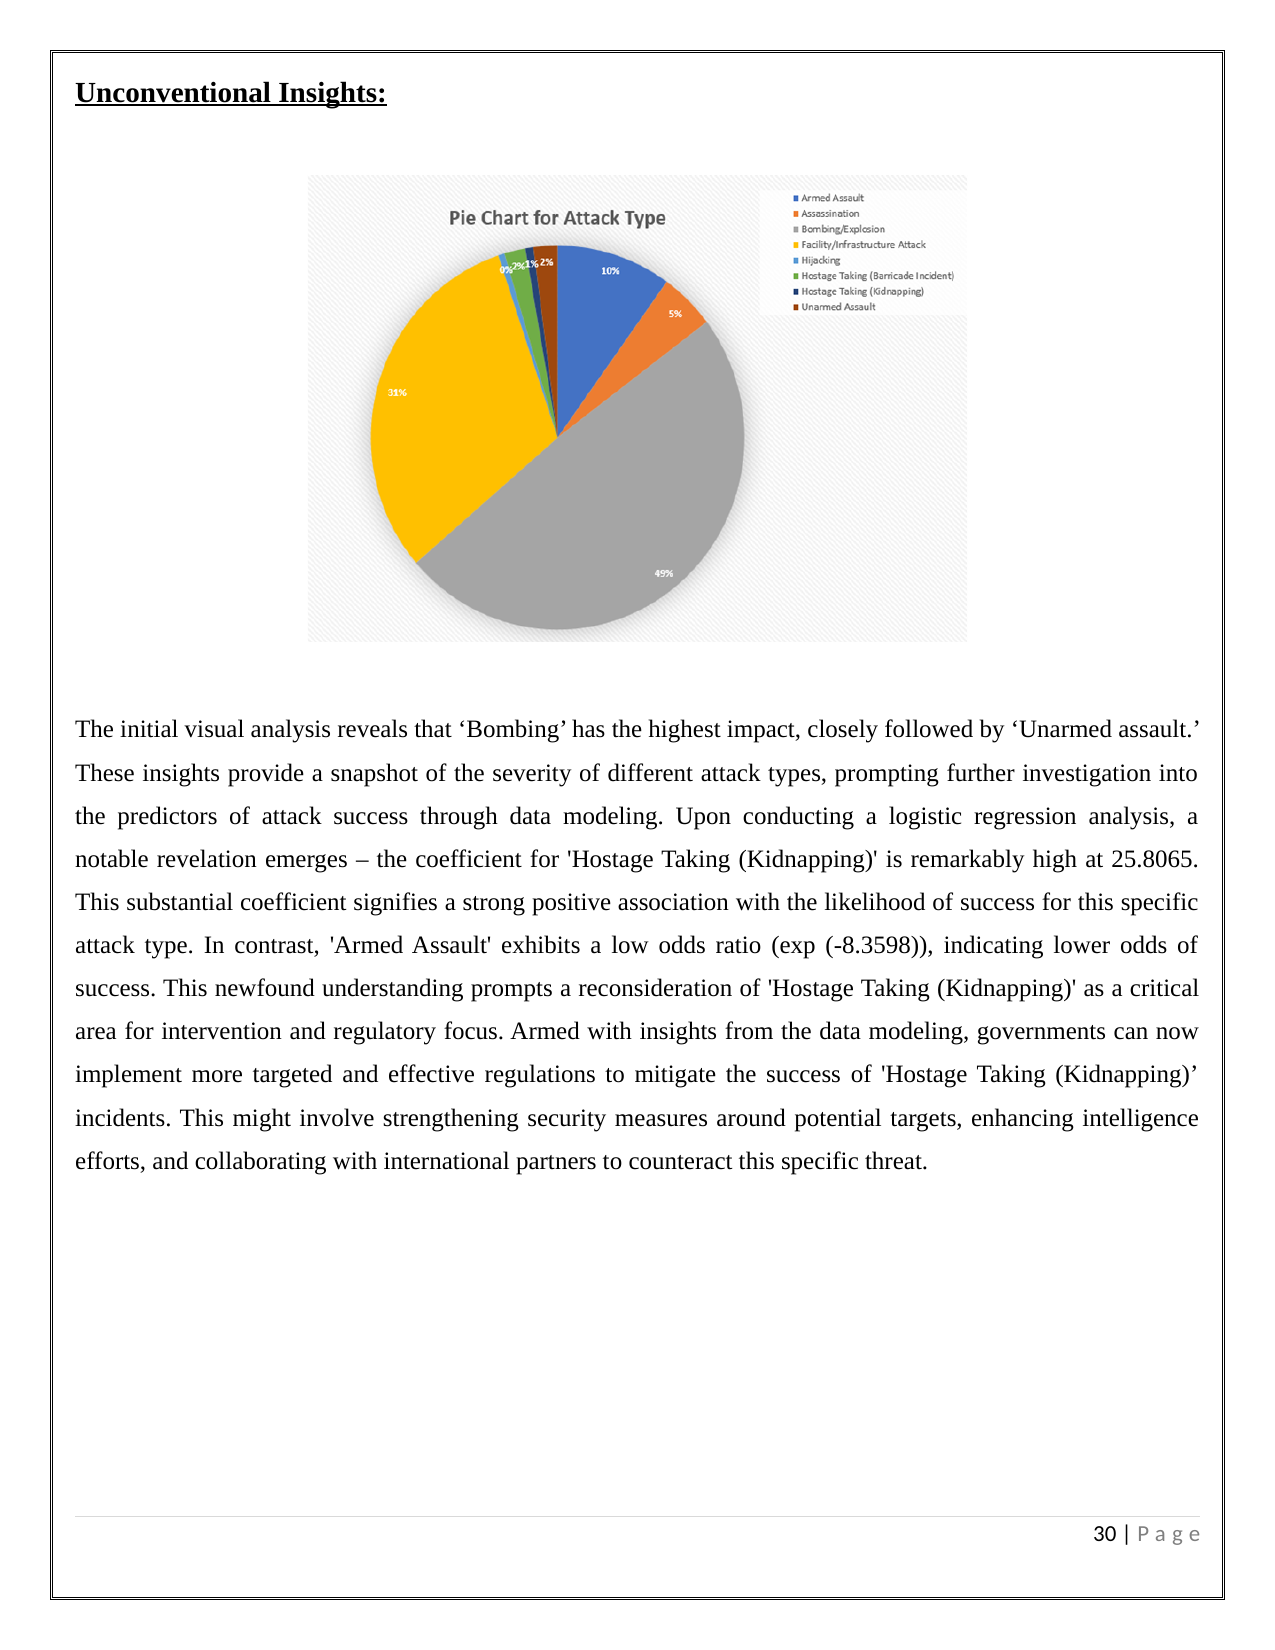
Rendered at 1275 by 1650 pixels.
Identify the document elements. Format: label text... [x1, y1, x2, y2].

text Unconventional Insights: [75, 75, 1200, 108]
text The initial visual analysis reveals that ‘Bombing’ has the highest impact, closely followed by ‘Unarmed assault.’ These insights provide a snapshot of the severity of different attack types, prompting further investigation into the predictors of attack success through data modeling. Upon conducting a logistic regression analysis, a notable revelation emerges – the coefficient for 'Hostage Taking (Kidnapping)' is remarkably high at 25.8065. This substantial coefficient signifies a strong positive association with the likelihood of success for this specific attack type. In contrast, 'Armed Assault' exhibits a low odds ratio (exp (-8.3598)), indicating lower odds of success. This newfound understanding prompts a reconsideration of 'Hostage Taking (Kidnapping)' as a critical area for intervention and regulatory focus. Armed with insights from the data modeling, governments can now implement more targeted and effective regulations to mitigate the success of 'Hostage Taking (Kidnapping)’ incidents. This might involve strengthening security measures around potential targets, enhancing intelligence efforts, and collaborating with international partners to counteract this specific threat. [75, 672, 1200, 1174]
picture [307, 175, 968, 642]
